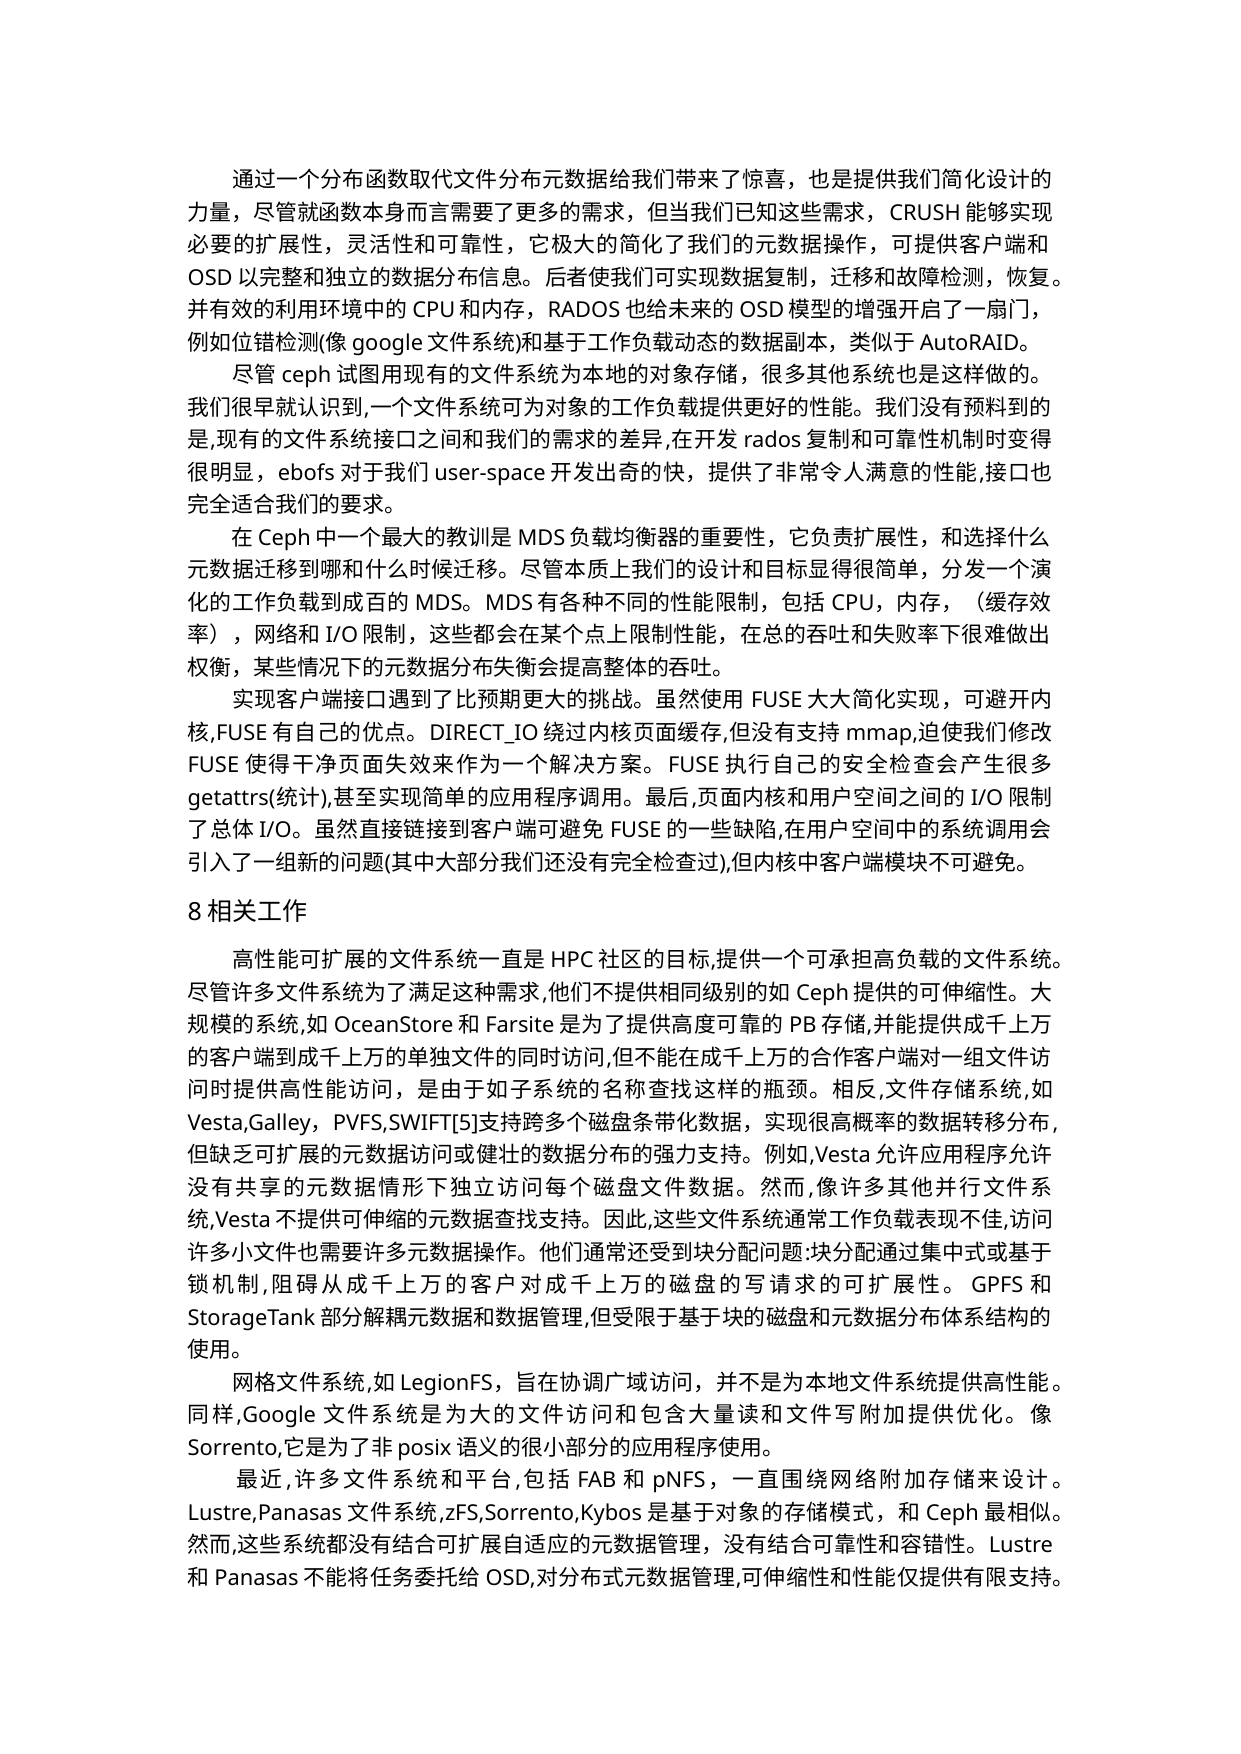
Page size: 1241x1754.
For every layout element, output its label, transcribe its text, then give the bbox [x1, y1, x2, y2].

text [187, 1462, 1053, 1592]
text 尽管ceph试图用现有的文件系统为本地的对象存储，很多其他系统也是这样做的。我们很早就认识到,一个文件系统可为对象的工作负载提供更好的性能。我们没有预料到的是,现有的文件系统接口之间和我们的需求的差异,在开发rados复制和可靠性机制时变得很明显，ebofs对于我们user-space开发出奇的快，提供了非常令人满意的性能,接口也完全适合我们的要求。 [187, 357, 1053, 519]
text 高性能可扩展的文件系统一直是HPC社区的目标,提供一个可承担高负载的文件系统。尽管许多文件系统为了满足这种需求,他们不提供相同级别的如Ceph提供的可伸缩性。大规模的系统,如OceanStore和Farsite是为了提供高度可靠的PB存储,并能提供成千上万的客户端到成千上万的单独文件的同时访问,但不能在成千上万的合作客户端对一组文件访问时提供高性能访问，是由于如子系统的名称查找这样的瓶颈。相反,文件存储系统,如Vesta,Galley，PVFS,SWIFT[5]支持跨多个磁盘条带化数据，实现很高概率的数据转移分布,但缺乏可扩展的元数据访问或健壮的数据分布的强力支持。例如,Vesta允许应用程序允许没有共享的元数据情形下独立访问每个磁盘文件数据。然而,像许多其他并行文件系统,Vesta不提供可伸缩的元数据查找支持。因此,这些文件系统通常工作负载表现不佳,访问许多小文件也需要许多元数据操作。他们通常还受到块分配问题:块分配通过集中式或基于锁机制,阻碍从成千上万的客户对成千上万的磁盘的写请求的可扩展性。GPFS和StorageTank部分解耦元数据和数据管理,但受限于基于块的磁盘和元数据分布体系结构的使用。 [187, 942, 1053, 1364]
text 网格文件系统,如LegionFS，旨在协调广域访问，并不是为本地文件系统提供高性能。同样,Google文件系统是为大的文件访问和包含大量读和文件写附加提供优化。像Sorrento,它是为了非posix语义的很小部分的应用程序使用。 [187, 1364, 1053, 1462]
text 在Ceph中一个最大的教训是MDS负载均衡器的重要性，它负责扩展性，和选择什么元数据迁移到哪和什么时候迁移。尽管本质上我们的设计和目标显得很简单，分发一个演化的工作负载到成百的MDS。MDS有各种不同的性能限制，包括CPU，内存，（缓存效率），网络和I/O限制，这些都会在某个点上限制性能，在总的吞吐和失败率下很难做出权衡，某些情况下的元数据分布失衡会提高整体的吞吐。 [187, 519, 1053, 682]
text 通过一个分布函数取代文件分布元数据给我们带来了惊喜，也是提供我们简化设计的力量，尽管就函数本身而言需要了更多的需求，但当我们已知这些需求，CRUSH能够实现必要的扩展性，灵活性和可靠性，它极大的简化了我们的元数据操作，可提供客户端和OSD以完整和独立的数据分布信息。后者使我们可实现数据复制，迁移和故障检测，恢复。并有效的利用环境中的CPU和内存，RADOS也给未来的OSD模型的增强开启了一扇门，例如位错检测(像google文件系统)和基于工作负载动态的数据副本，类似于AutoRAID。 [187, 162, 1053, 357]
text 实现客户端接口遇到了比预期更大的挑战。虽然使用FUSE大大简化实现，可避开内核,FUSE有自己的优点。DIRECT_IO绕过内核页面缓存,但没有支持mmap,迫使我们修改FUSE使得干净页面失效来作为一个解决方案。FUSE执行自己的安全检查会产生很多getattrs(统计),甚至实现简单的应用程序调用。最后,页面内核和用户空间之间的I/O限制了总体I/O。虽然直接链接到客户端可避免FUSE的一些缺陷,在用户空间中的系统调用会引入了一组新的问题(其中大部分我们还没有完全检查过),但内核中客户端模块不可避免。 [187, 682, 1053, 877]
text 8相关工作 [187, 877, 1053, 942]
